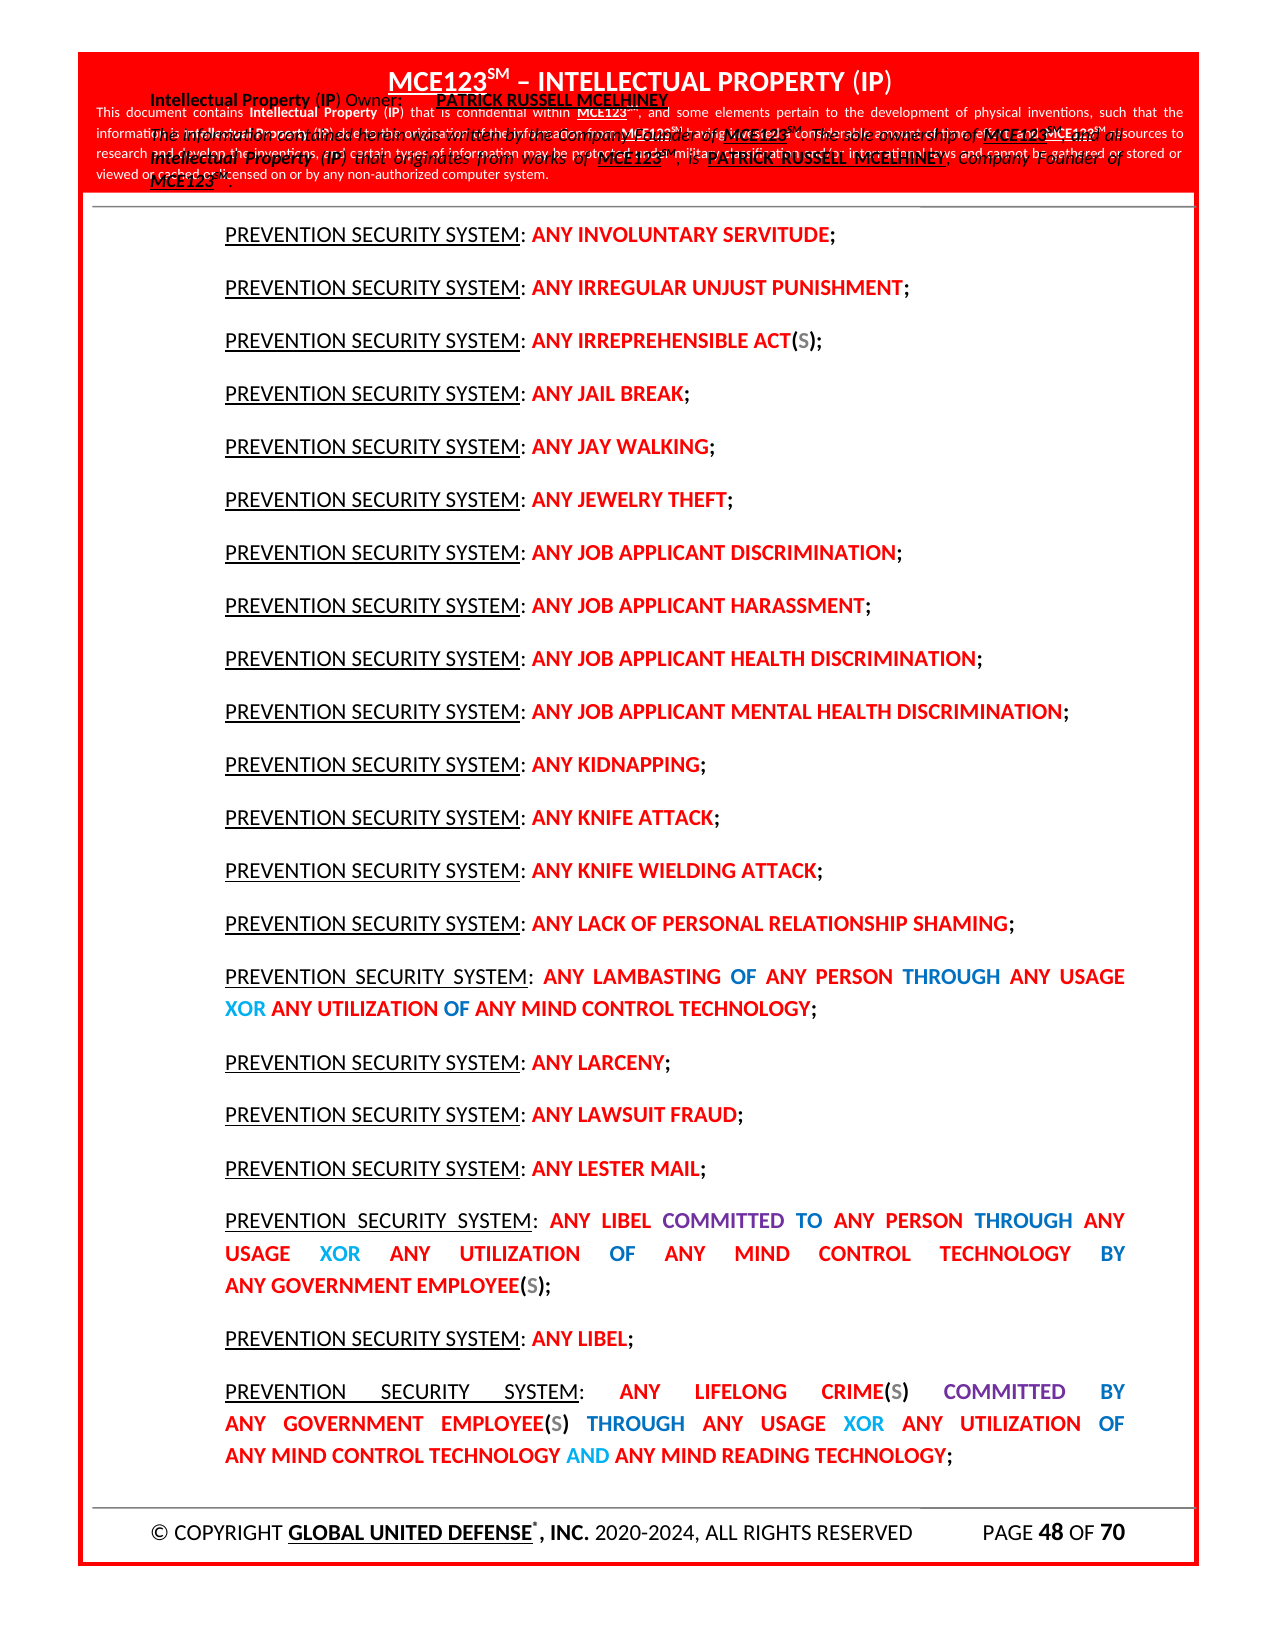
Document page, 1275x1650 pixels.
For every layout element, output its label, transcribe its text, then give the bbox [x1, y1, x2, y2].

text PREVENTION SECURITY SYSTEM: ANY JEWELRY THEFT; [225, 485, 1125, 513]
text PREVENTION SECURITY SYSTEM: ANY KNIFE ATTACK; [225, 803, 1125, 831]
text PREVENTION SECURITY SYSTEM: ANY LARCENY; [225, 1048, 1125, 1076]
text PREVENTION SECURITY SYSTEM: ANY LAWSUIT FRAUD; [225, 1101, 1125, 1129]
text PREVENTION SECURITY SYSTEM: ANY KNIFE WIELDING ATTACK; [225, 856, 1125, 884]
text PREVENTION SECURITY SYSTEM: ANY LIFELONG CRIME(S) COMMITTED BY ANY GOVERNMENT EMPLOYEE(S) THROUGH ANY USAGE XOR ANY UTILIZATION OF ANY MIND CONTROL TECHNOLOGY AND ANY MIND READING TECHNOLOGY; [225, 1377, 1125, 1469]
text PREVENTION SECURITY SYSTEM: ANY LACK OF PERSONAL RELATIONSHIP SHAMING; [225, 909, 1125, 937]
text PREVENTION SECURITY SYSTEM: ANY JOB APPLICANT DISCRIMINATION; [225, 538, 1125, 566]
text PREVENTION SECURITY SYSTEM: ANY JOB APPLICANT MENTAL HEALTH DISCRIMINATION; [225, 697, 1125, 725]
text PREVENTION SECURITY SYSTEM: ANY JOB APPLICANT HARASSMENT; [225, 591, 1125, 619]
text PREVENTION SECURITY SYSTEM: ANY JAY WALKING; [225, 432, 1125, 460]
text PREVENTION SECURITY SYSTEM: ANY KIDNAPPING; [225, 750, 1125, 778]
text PREVENTION SECURITY SYSTEM: ANY JOB APPLICANT HEALTH DISCRIMINATION; [225, 644, 1125, 672]
text PREVENTION SECURITY SYSTEM: ANY IRREPREHENSIBLE ACT(S); [225, 326, 1125, 354]
text PREVENTION SECURITY SYSTEM: ANY LIBEL; [225, 1324, 1125, 1352]
text PREVENTION SECURITY SYSTEM: ANY JAIL BREAK; [225, 379, 1125, 407]
text PREVENTION SECURITY SYSTEM: ANY LIBEL COMMITTED TO ANY PERSON THROUGH ANY USAGE XOR ANY UTILIZATION OF ANY MIND CONTROL TECHNOLOGY BY ANY GOVERNMENT EMPLOYEE(S); [225, 1207, 1125, 1299]
text PREVENTION SECURITY SYSTEM: ANY INVOLUNTARY SERVITUDE; [225, 220, 1125, 248]
text PREVENTION SECURITY SYSTEM: ANY IRREGULAR UNJUST PUNISHMENT; [225, 273, 1125, 301]
text PREVENTION SECURITY SYSTEM: ANY LAMBASTING OF ANY PERSON THROUGH ANY USAGE XOR ANY UTILIZATION OF ANY MIND CONTROL TECHNOLOGY; [225, 962, 1125, 1023]
text PREVENTION SECURITY SYSTEM: ANY LESTER MAIL; [225, 1154, 1125, 1182]
